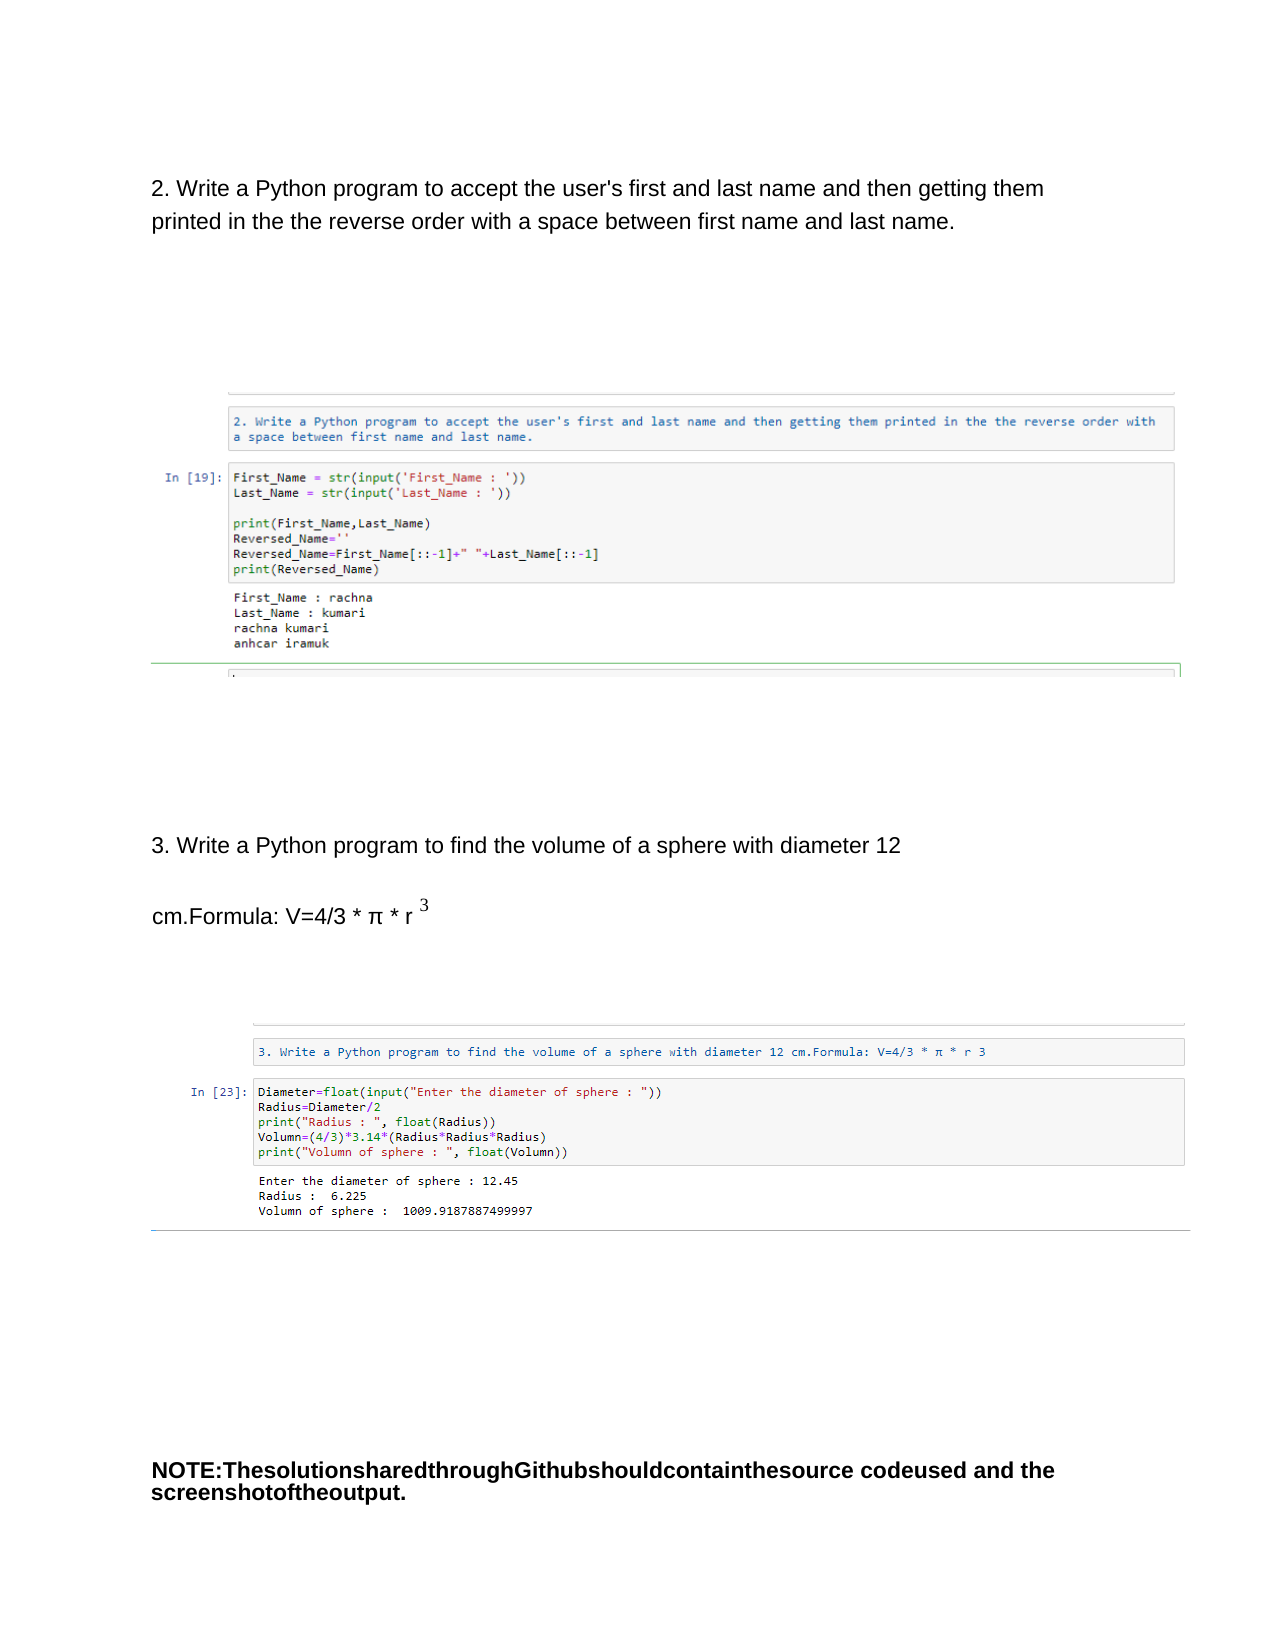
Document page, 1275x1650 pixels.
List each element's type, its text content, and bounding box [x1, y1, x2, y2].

text NOTE:ThesolutionsharedthroughGithubshouldcontainthesource codeused and the screenshotoftheoutput. [151, 1461, 1124, 1505]
picture [150, 392, 1192, 677]
text 2. Write a Python program to accept the user's first and last name and then getting them printed in the the reverse order with a space between first name and last name. [151, 175, 1117, 234]
text 3. Write a Python program to find the volume of a sphere with diameter 12 cm.Formula: V=4/3 * π * r 3 [151, 832, 1014, 931]
picture [151, 1023, 1192, 1231]
